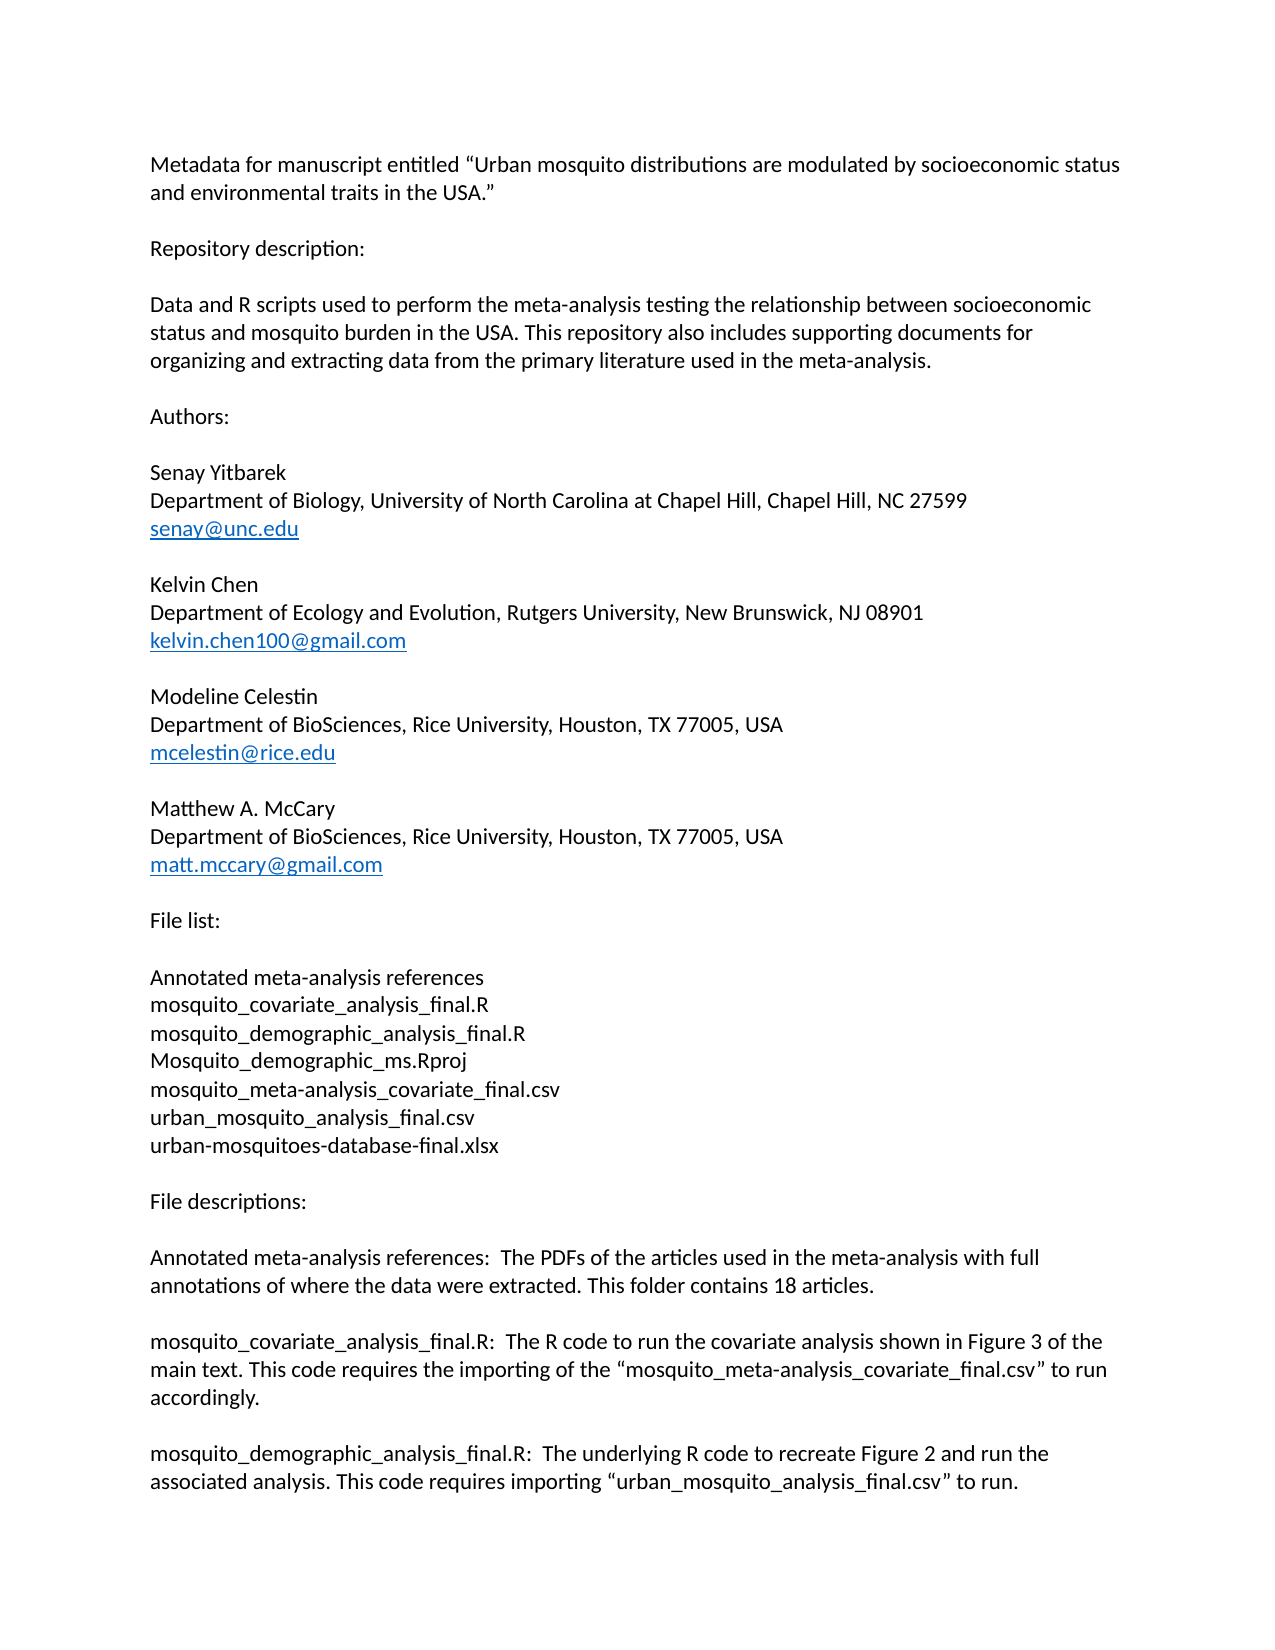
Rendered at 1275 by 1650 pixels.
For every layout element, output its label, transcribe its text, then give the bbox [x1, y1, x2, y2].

text mcelestin@rice.edu [150, 738, 1125, 766]
text mosquito_covariate_analysis_final.R: The R code to run the covariate analysis shown in Figure 3 of the main text. This code requires the importing of the “mosquito_meta-analysis_covariate_final.csv” to run accordingly. [150, 1327, 1125, 1411]
text urban-mosquitoes-database-final.xlsx [150, 1131, 1125, 1159]
text Kelvin Chen [150, 570, 1125, 598]
text Senay Yitbarek [150, 458, 1125, 486]
text matt.mccary@gmail.com [150, 851, 1125, 878]
text Repository description: [150, 234, 1125, 262]
text Department of Biology, University of North Carolina at Chapel Hill, Chapel Hill, NC 27599 [150, 486, 1125, 514]
text File list: [150, 907, 1125, 934]
text mosquito_demographic_analysis_final.R [150, 1019, 1125, 1047]
text Mosquito_demographic_ms.Rproj [150, 1047, 1125, 1075]
text Annotated meta-analysis references [150, 963, 1125, 991]
text Modeline Celestin [150, 682, 1125, 710]
text mosquito_meta-analysis_covariate_final.csv [150, 1075, 1125, 1103]
text Department of Ecology and Evolution, Rutgers University, New Brunswick, NJ 08901 [150, 598, 1125, 626]
text Matthew A. McCary [150, 794, 1125, 822]
text mosquito_covariate_analysis_final.R [150, 991, 1125, 1019]
text Department of BioSciences, Rice University, Houston, TX 77005, USA [150, 710, 1125, 738]
text urban_mosquito_analysis_final.csv [150, 1103, 1125, 1131]
text kelvin.chen100@gmail.com [150, 626, 1125, 654]
text Authors: [150, 402, 1125, 430]
text senay@unc.edu [150, 514, 1125, 542]
text Annotated meta-analysis references: The PDFs of the articles used in the meta-analysis with full annotations of where the data were extracted. This folder contains 18 articles. [150, 1243, 1125, 1299]
text File descriptions: [150, 1187, 1125, 1215]
text Metadata for manuscript entitled “Urban mosquito distributions are modulated by socioeconomic status and environmental traits in the USA.” [150, 150, 1125, 206]
text Department of BioSciences, Rice University, Houston, TX 77005, USA [150, 822, 1125, 851]
text mosquito_demographic_analysis_final.R: The underlying R code to recreate Figure 2 and run the associated analysis. This code requires importing “urban_mosquito_analysis_final.csv” to run. [150, 1439, 1125, 1495]
text Data and R scripts used to perform the meta-analysis testing the relationship between socioeconomic status and mosquito burden in the USA. This repository also includes supporting documents for organizing and extracting data from the primary literature used in the meta-analysis. [150, 290, 1125, 374]
